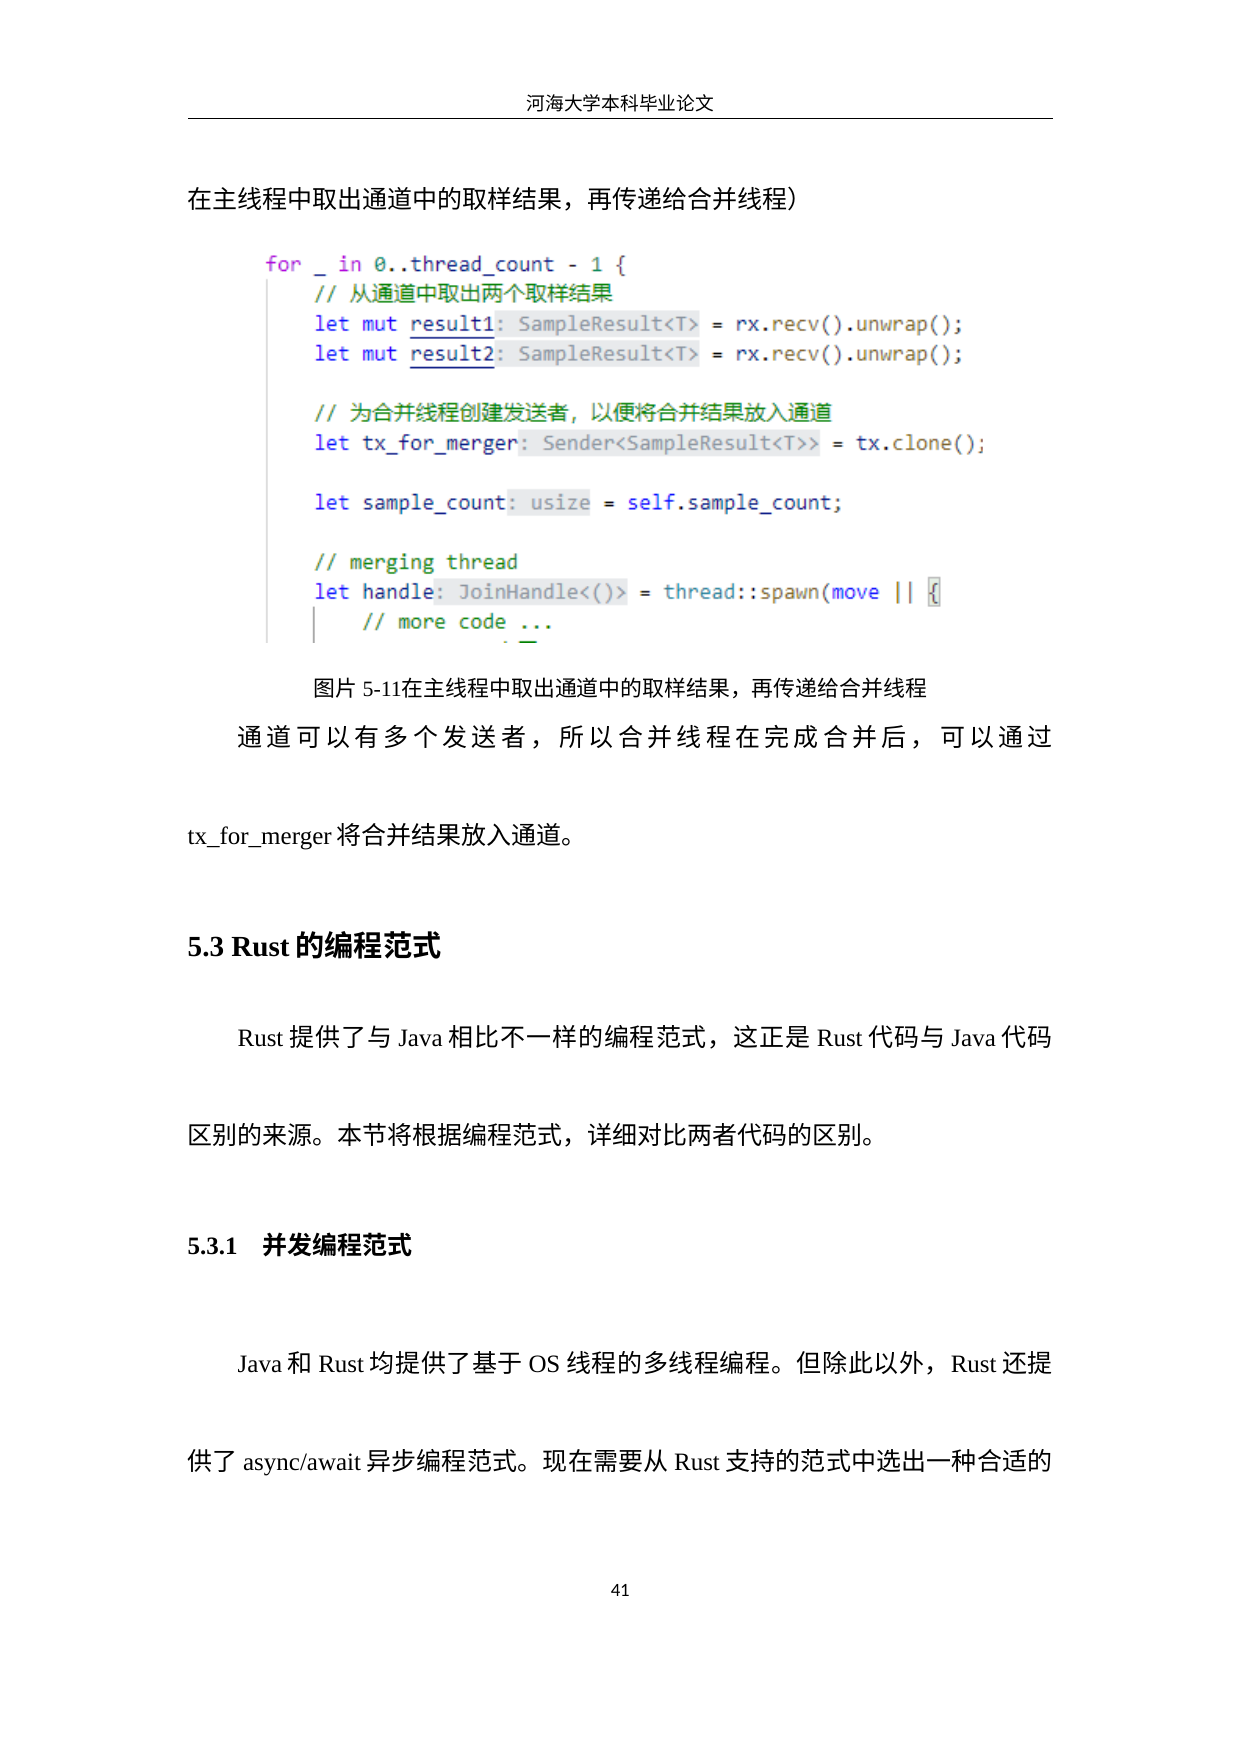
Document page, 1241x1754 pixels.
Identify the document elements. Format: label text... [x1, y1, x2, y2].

subtitle Rust的编程范式 [187, 911, 1053, 976]
picture [257, 248, 983, 643]
text 通道可以有多个发送者，所以合并线程在完成合并后，可以通过tx_for_merger将合并结果放入通道。 [187, 703, 1053, 866]
subtitle 并发编程范式 [187, 1211, 1053, 1276]
text Rust提供了与Java相比不一样的编程范式，这正是Rust代码与Java代码区别的来源。本节将根据编程范式，详细对比两者代码的区别。 [187, 1003, 1053, 1166]
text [187, 1329, 1053, 1492]
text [187, 165, 1053, 230]
